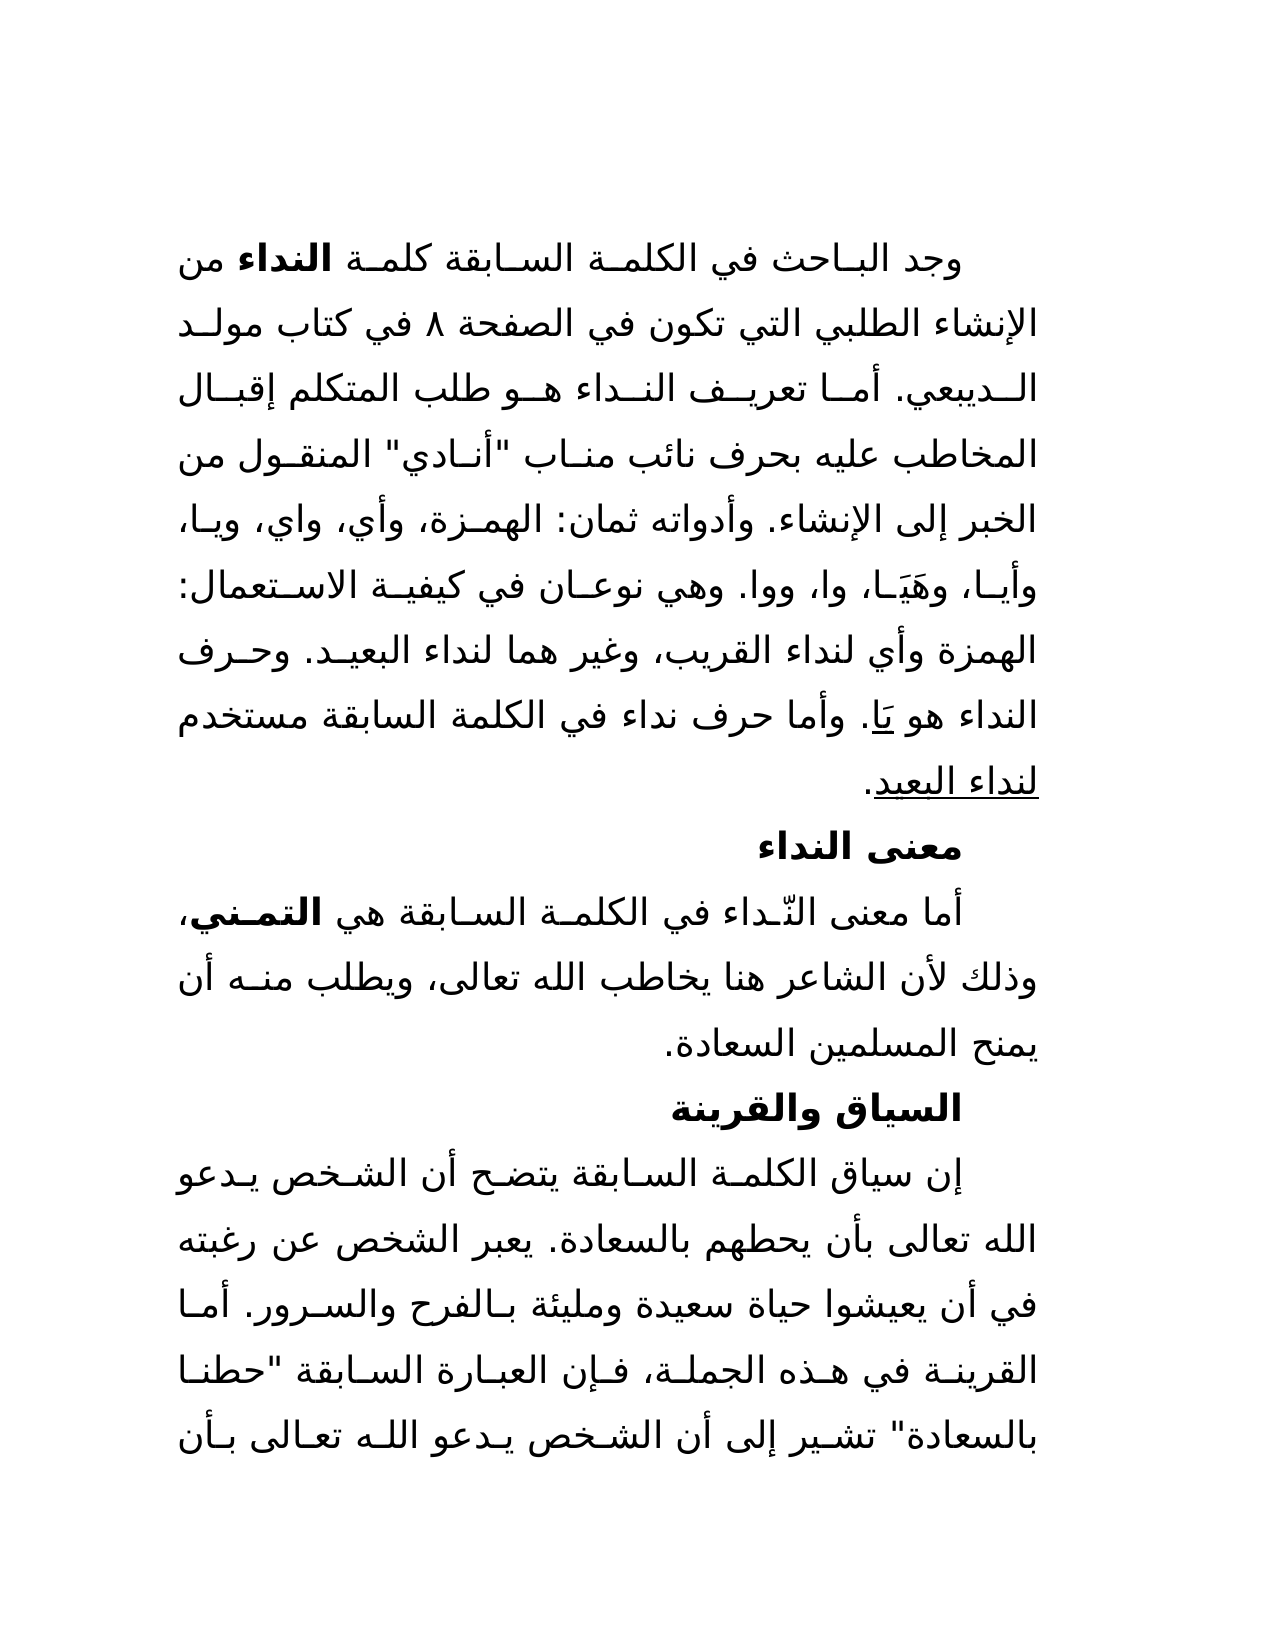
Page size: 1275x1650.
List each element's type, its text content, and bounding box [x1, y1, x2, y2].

text السياق والقرينة [177, 1087, 1039, 1130]
text أما معنى النّداء في الكلمة السابقة هي التمني، وذلك لأن الشاعر هنا يخاطب الله تعالى، ويطلب منه أن يمنح المسلمين السعادة. [177, 890, 1039, 1065]
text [177, 1152, 1039, 1457]
text معنى النداء [177, 825, 1039, 869]
text وجد الباحث في الكلمة السابقة كلمة النداء من الإنشاء الطلبي التي تكون في الصفحة ٨ في كتاب مولد الديبعي. أما تعريف النداء هو طلب المتكلم إقبال المخاطب عليه بحرف نائب مناب "أنادي" المنقول من الخبر إلى الإنشاء. وأدواته ثمان: الهمزة، وأي، واي، ويا، وأيا، وهَيَا، وا، ووا. وهي نوعان في كيفية الاستعمال: الهمزة وأي لنداء القريب، وغير هما لنداء البعيد. وحرف النداء هو يَا. وأما حرف نداء في الكلمة السابقة مستخدم لنداء البعيد. [177, 236, 1039, 803]
